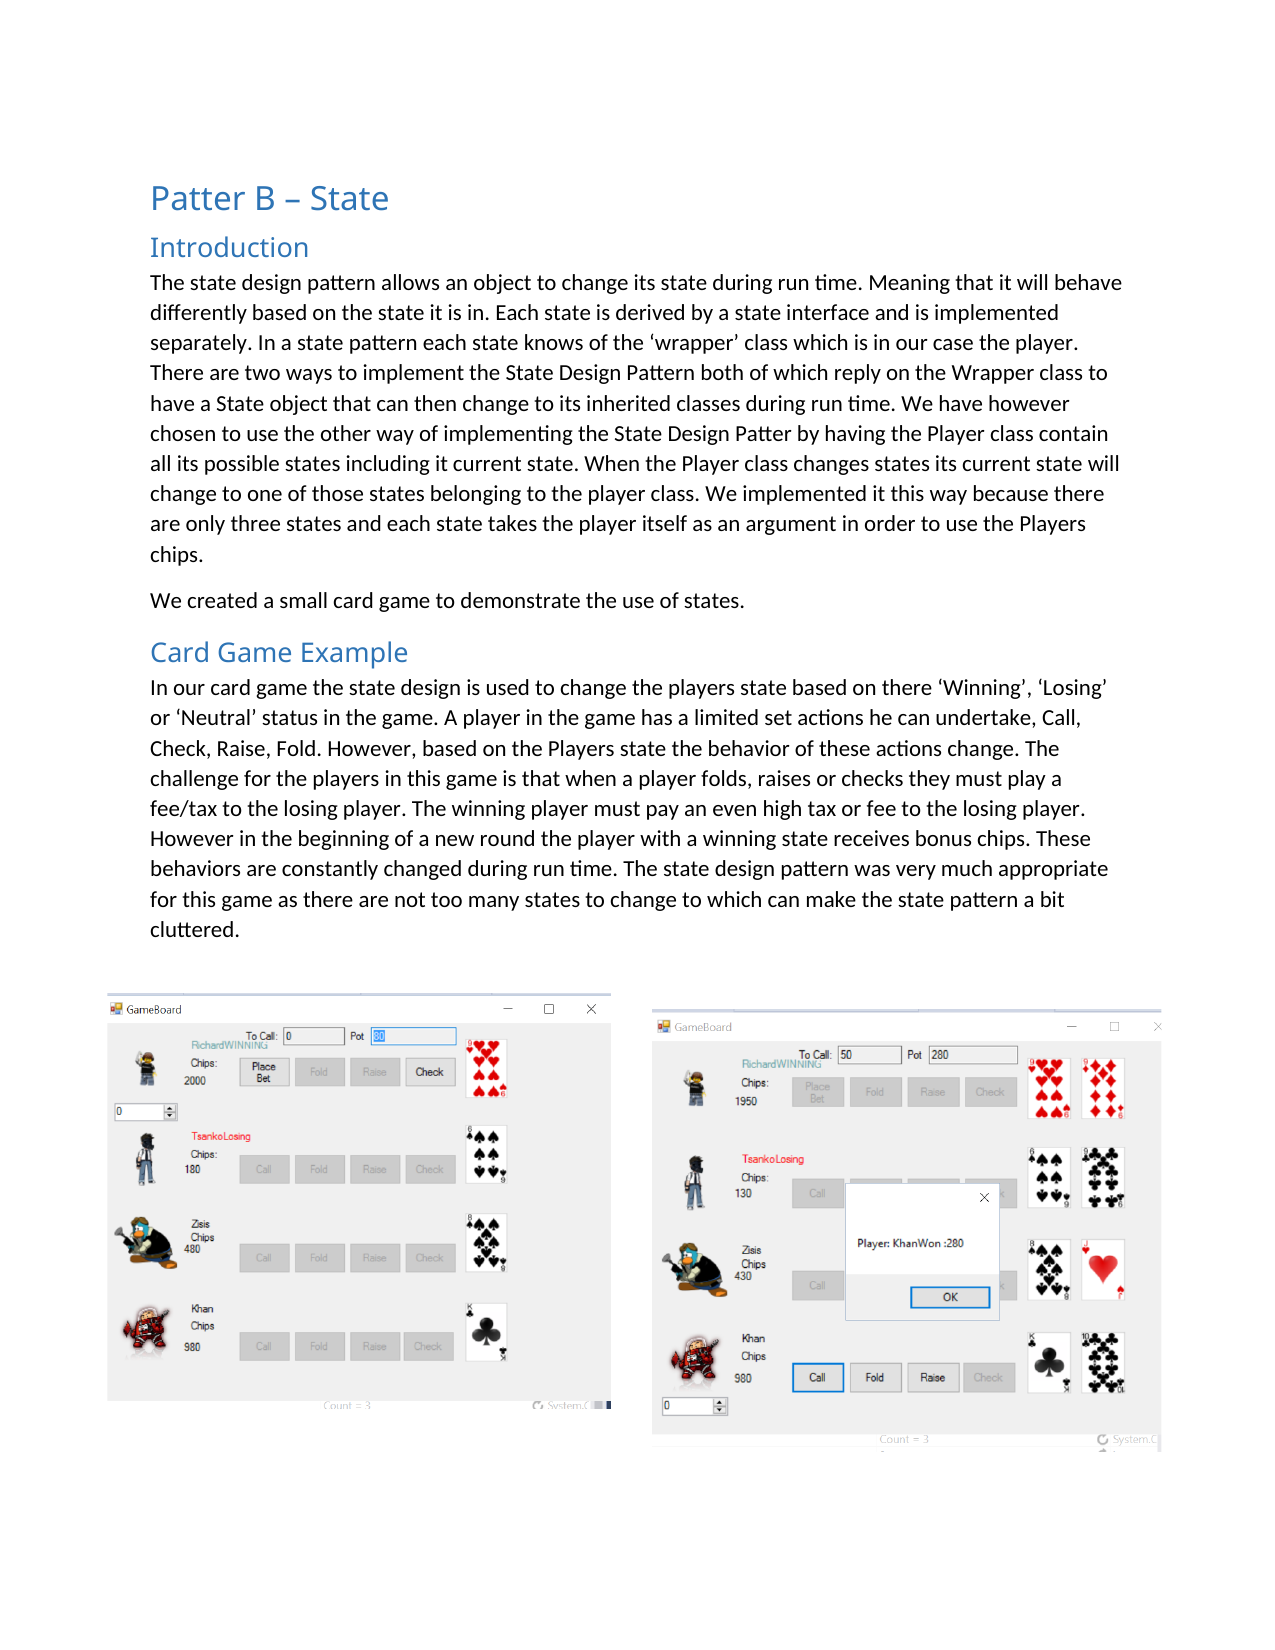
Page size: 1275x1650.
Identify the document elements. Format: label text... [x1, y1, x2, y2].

subtitle Card Game Example [150, 633, 1125, 670]
subtitle Patter B – State [150, 175, 1125, 220]
text The state design pattern allows an object to change its state during run time. Meaning that it will behave differently based on the state it is in. Each state is derived by a state interface and is implemented separately. In a state pattern each state knows of the ‘wrapper’ class which is in our case the player. There are two ways to implement the State Design Pattern both of which reply on the Wrapper class to have a State object that can then change to its inherited classes during run time. We have however chosen to use the other way of implementing the State Design Patter by having the Player class contain all its possible states including it current state. When the Player class changes states its current state will change to one of those states belonging to the player class. We implemented it this way because there are only three states and each state takes the player itself as an argument in order to use the Players chips. [150, 268, 1125, 568]
text In our card game the state design is used to change the players state based on there ‘Winning’, ‘Losing’ or ‘Neutral’ status in the game. A player in the game has a limited set actions he can undertake, Call, Check, Raise, Fold. However, based on the Players state the behavior of these actions change. The challenge for the players in this game is that when a player folds, raises or checks they must play a fee/tax to the losing player. The winning player must pay an even high tax or fee to the losing player. However in the beginning of a new round the player with a winning state receives bonus chips. These behaviors are constantly changed during run time. The state design pattern was very much appropriate for this game as there are not too many states to change to which can make the state pattern a bit cluttered. [150, 673, 1125, 943]
text We created a small card game to demonstrate the use of states. [150, 587, 1125, 615]
subtitle Introduction [150, 228, 1125, 265]
picture [107, 993, 611, 1409]
picture [652, 1009, 1162, 1452]
